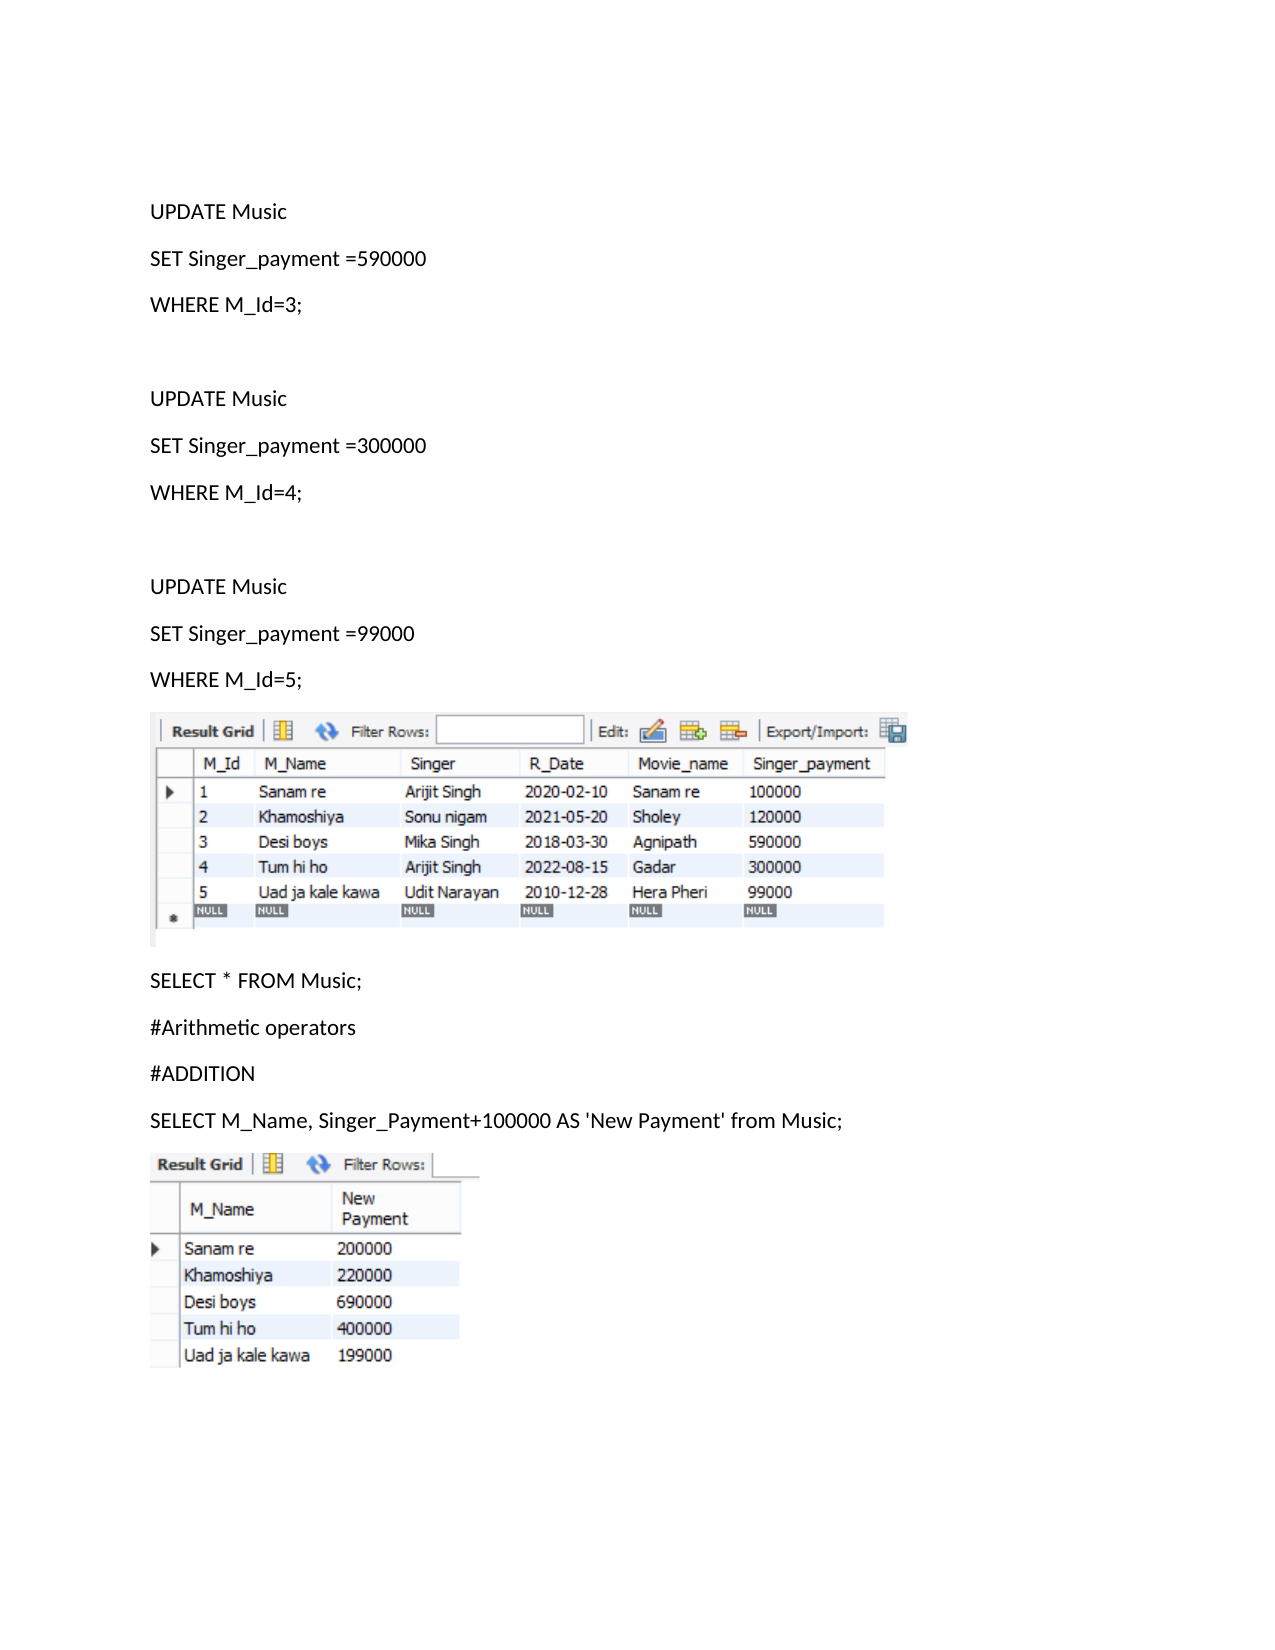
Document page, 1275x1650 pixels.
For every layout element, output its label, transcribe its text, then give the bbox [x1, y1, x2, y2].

text SET Singer_payment =300000 [150, 431, 1125, 459]
text UPDATE Music [150, 572, 1125, 600]
text WHERE M_Id=3; [150, 291, 1125, 319]
text SET Singer_payment =590000 [150, 244, 1125, 272]
text SELECT M_Name, Singer_Payment+100000 AS 'New Payment' from Music; [150, 1106, 1125, 1134]
text SET Singer_payment =99000 [150, 619, 1125, 647]
picture [150, 712, 908, 947]
text #Arithmetic operators [150, 1013, 1125, 1041]
picture [150, 1153, 480, 1379]
text #ADDITION [150, 1059, 1125, 1087]
text UPDATE Music [150, 197, 1125, 225]
text SELECT * FROM Music; [150, 966, 1125, 994]
text WHERE M_Id=5; [150, 666, 1125, 694]
text UPDATE Music [150, 384, 1125, 412]
text WHERE M_Id=4; [150, 478, 1125, 506]
